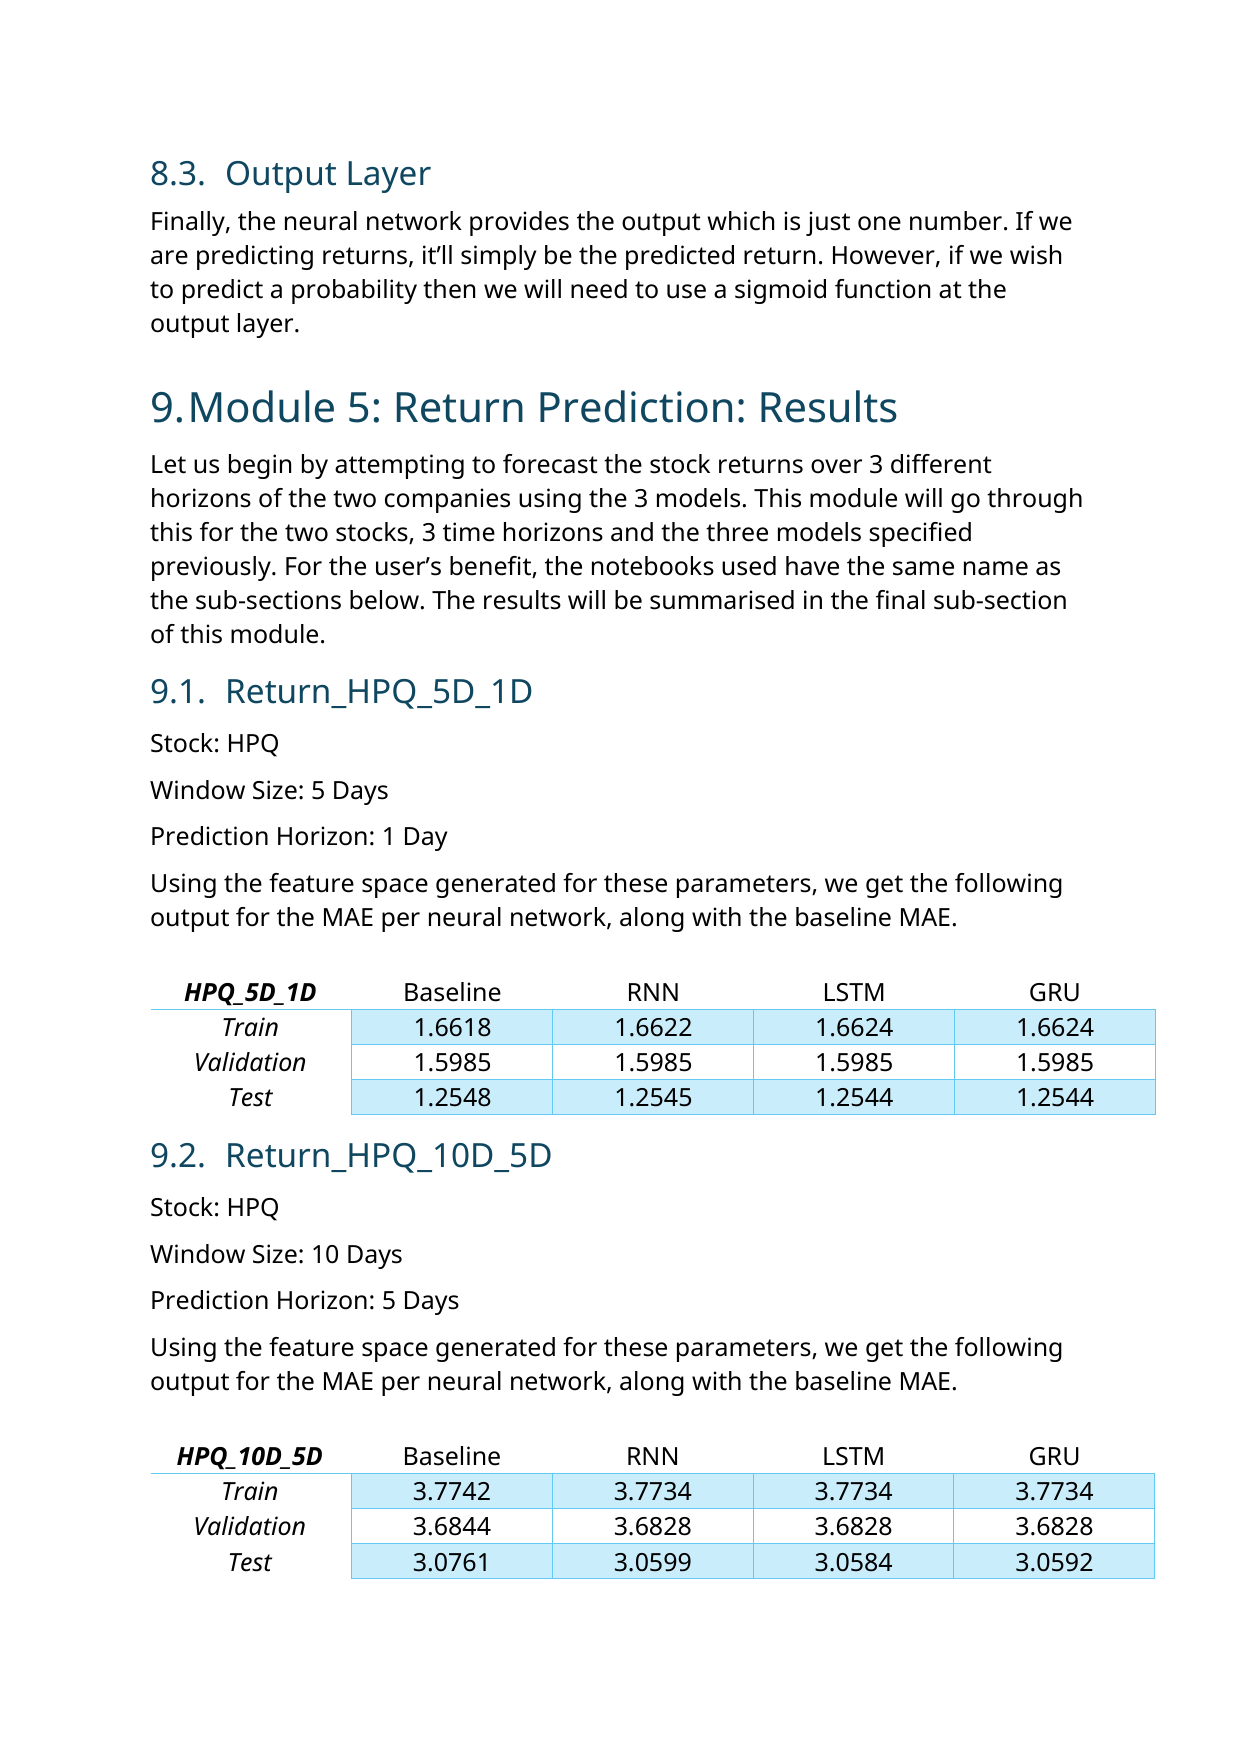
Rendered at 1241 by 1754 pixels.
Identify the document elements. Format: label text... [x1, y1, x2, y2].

table_cell 3.6828 [754, 1509, 953, 1543]
table_header Baseline [352, 975, 553, 1009]
table_cell 3.0761 [352, 1544, 552, 1578]
table_cell 3.7742 [352, 1474, 552, 1508]
table_header GRU [954, 1439, 1155, 1473]
table_cell 3.6844 [352, 1509, 552, 1543]
table_cell 1.2545 [553, 1080, 753, 1114]
text Prediction Horizon: 5 Days [150, 1283, 1090, 1317]
table_header RNN [553, 975, 753, 1009]
table_cell 3.0599 [553, 1544, 753, 1578]
text Stock: HPQ [150, 726, 1090, 760]
table_cell 3.7734 [553, 1474, 753, 1508]
table_cell 1.6618 [352, 1010, 552, 1044]
table_cell 1.5985 [754, 1045, 954, 1079]
table_cell 1.6624 [955, 1010, 1155, 1044]
table_header HPQ_10D_5D [151, 1439, 351, 1473]
table_cell 3.6828 [553, 1509, 753, 1543]
table_cell 3.0584 [754, 1544, 953, 1578]
table_cell 3.6828 [954, 1509, 1154, 1543]
subtitle Module 5: Return Prediction: Results [150, 377, 1090, 434]
table_cell Test [151, 1543, 351, 1578]
table_cell 1.2548 [352, 1080, 552, 1114]
text Let us begin by attempting to forecast the stock returns over 3 different horizons of the two companies using the 3 models. This module will go through this for the two stocks, 3 time horizons and the three models specified previously. For the user’s benefit, the notebooks used have the same name as the sub-sections below. The results will be summarised in the final sub-section of this module. [150, 447, 1090, 651]
subtitle Return_HPQ_10D_5D [150, 1132, 1090, 1177]
table_header GRU [954, 975, 1155, 1009]
table_cell Train [151, 1010, 351, 1044]
table_cell 1.2544 [955, 1080, 1155, 1114]
table_cell 1.5985 [955, 1045, 1155, 1079]
text Stock: HPQ [150, 1190, 1090, 1224]
table_cell 3.0592 [954, 1544, 1154, 1578]
text Using the feature space generated for these parameters, we get the following output for the MAE per neural network, along with the baseline MAE. [150, 865, 1090, 933]
table_cell 1.6622 [553, 1010, 753, 1044]
table_cell Validation [151, 1044, 351, 1079]
table_header RNN [552, 1439, 753, 1473]
text Window Size: 5 Days [150, 772, 1090, 806]
table_cell Train [151, 1474, 351, 1508]
subtitle Output Layer [150, 150, 1090, 195]
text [150, 1329, 1090, 1398]
table_cell 1.6624 [754, 1010, 954, 1044]
table_header HPQ_5D_1D [151, 975, 352, 1009]
table_cell Validation [151, 1508, 351, 1543]
text Window Size: 10 Days [150, 1236, 1090, 1270]
subtitle Return_HPQ_5D_1D [150, 668, 1090, 713]
table_cell 1.5985 [352, 1045, 552, 1079]
text Prediction Horizon: 1 Day [150, 819, 1090, 853]
table_cell 3.7734 [954, 1474, 1154, 1508]
table_header LSTM [753, 1439, 954, 1473]
table_cell 3.7734 [754, 1474, 953, 1508]
table_cell Test [151, 1079, 351, 1114]
table_header Baseline [351, 1439, 552, 1473]
table_cell 1.2544 [754, 1080, 954, 1114]
table_cell 1.5985 [553, 1045, 753, 1079]
text Finally, the neural network provides the output which is just one number. If we are predicting returns, it’ll simply be the predicted return. However, if we wish to predict a probability then we will need to use a sigmoid function at the output layer. [150, 204, 1090, 340]
table_header LSTM [754, 975, 954, 1009]
